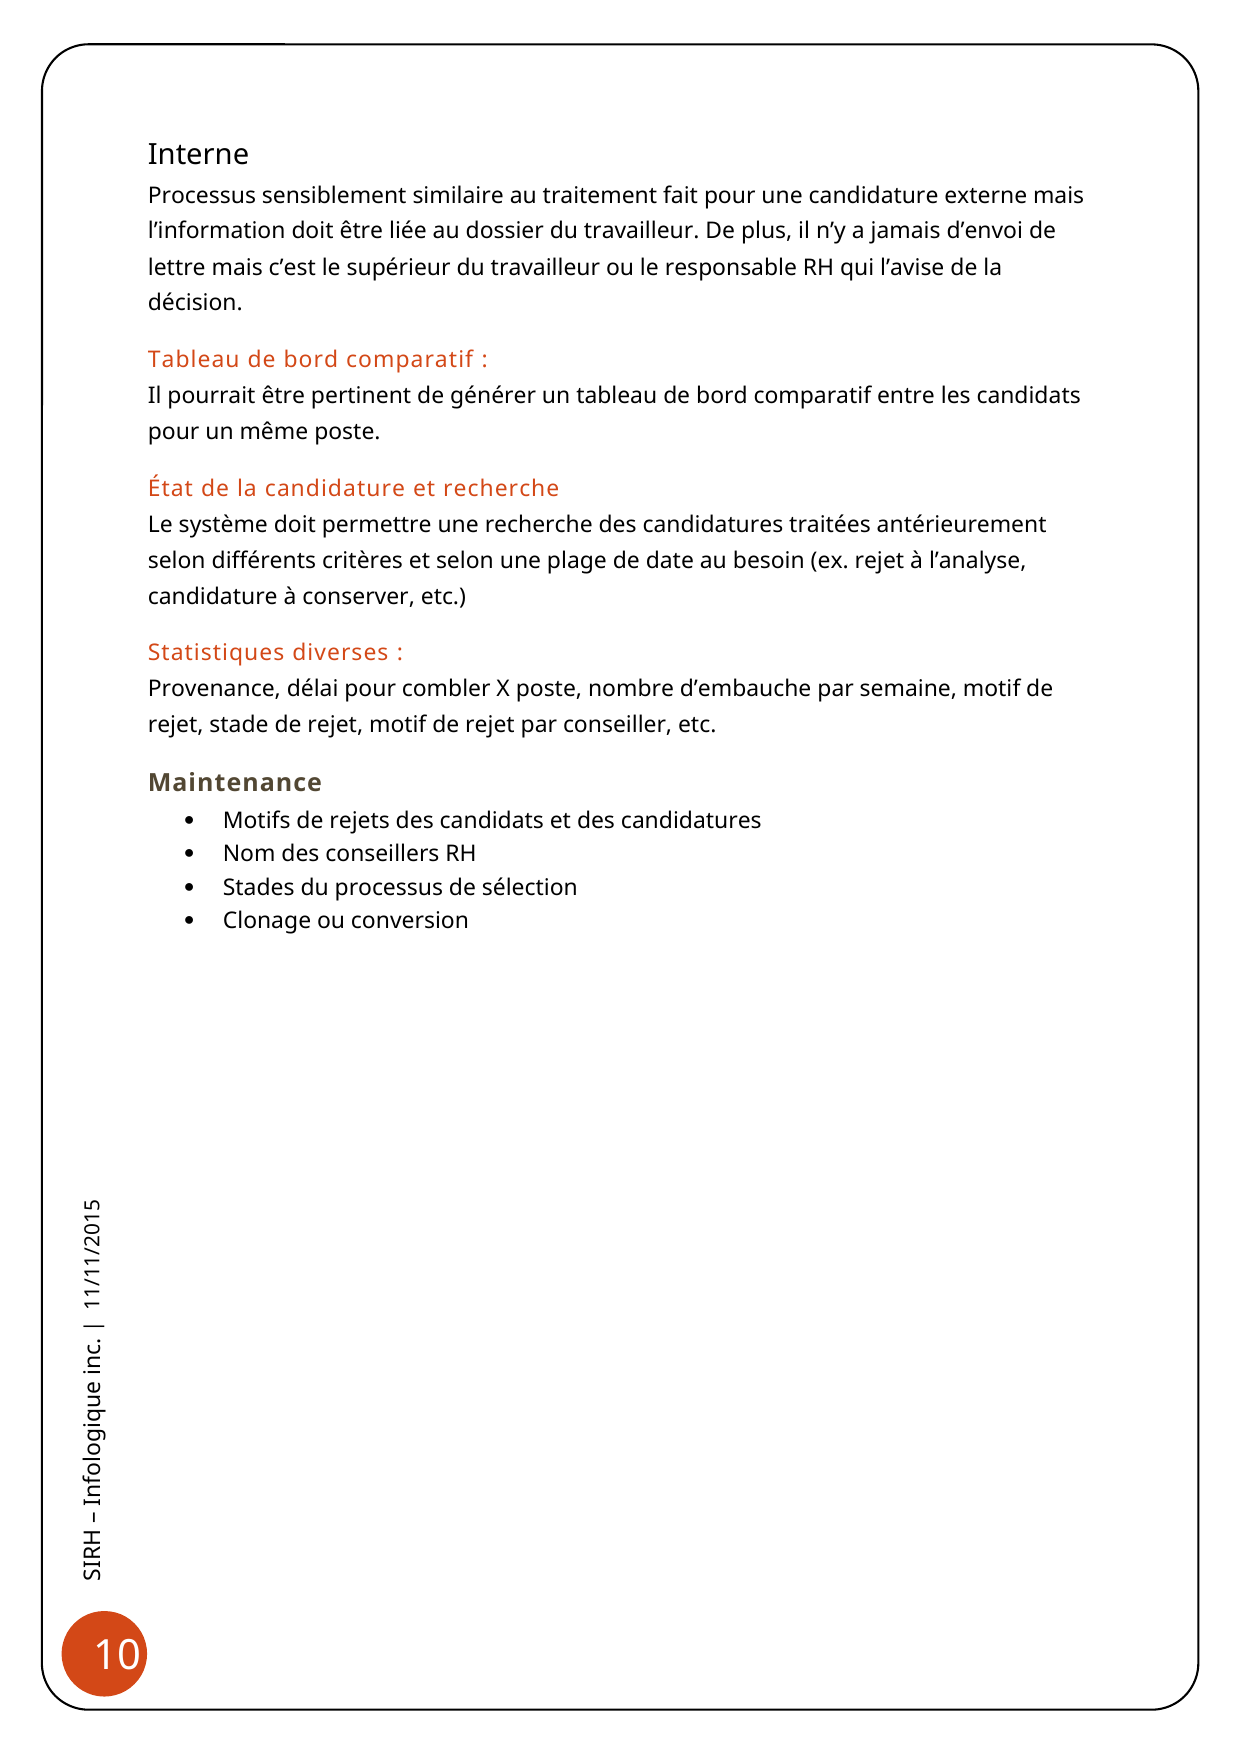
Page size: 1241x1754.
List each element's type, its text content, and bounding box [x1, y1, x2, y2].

subtitle Maintenance [148, 765, 1092, 799]
subtitle Interne [148, 133, 1092, 173]
subtitle Statistiques diverses : [148, 636, 1092, 668]
list Nom des conseillers RH [185, 837, 1092, 868]
text Processus sensiblement similaire au traitement fait pour une candidature externe mais l’information doit être liée au dossier du travailleur. De plus, il n’y a jamais d’envoi de lettre mais c’est le supérieur du travailleur ou le responsable RH qui l’avise de la décision. [148, 178, 1092, 318]
list Motifs de rejets des candidats et des candidatures [185, 804, 1092, 835]
text Il pourrait être pertinent de générer un tableau de bord comparatif entre les candidats pour un même poste. [148, 379, 1092, 446]
text Le système doit permettre une recherche des candidatures traitées antérieurement selon différents critères et selon une plage de date au besoin (ex. rejet à l’analyse, candidature à conserver, etc.) [148, 508, 1092, 611]
subtitle État de la candidature et recherche [148, 472, 1092, 503]
list Stades du processus de sélection [185, 870, 1092, 902]
list Clonage ou conversion [185, 903, 1092, 935]
subtitle Tableau de bord comparatif : [148, 343, 1092, 374]
text Provenance, délai pour combler X poste, nombre d’embauche par semaine, motif de rejet, stade de rejet, motif de rejet par conseiller, etc. [148, 672, 1092, 739]
